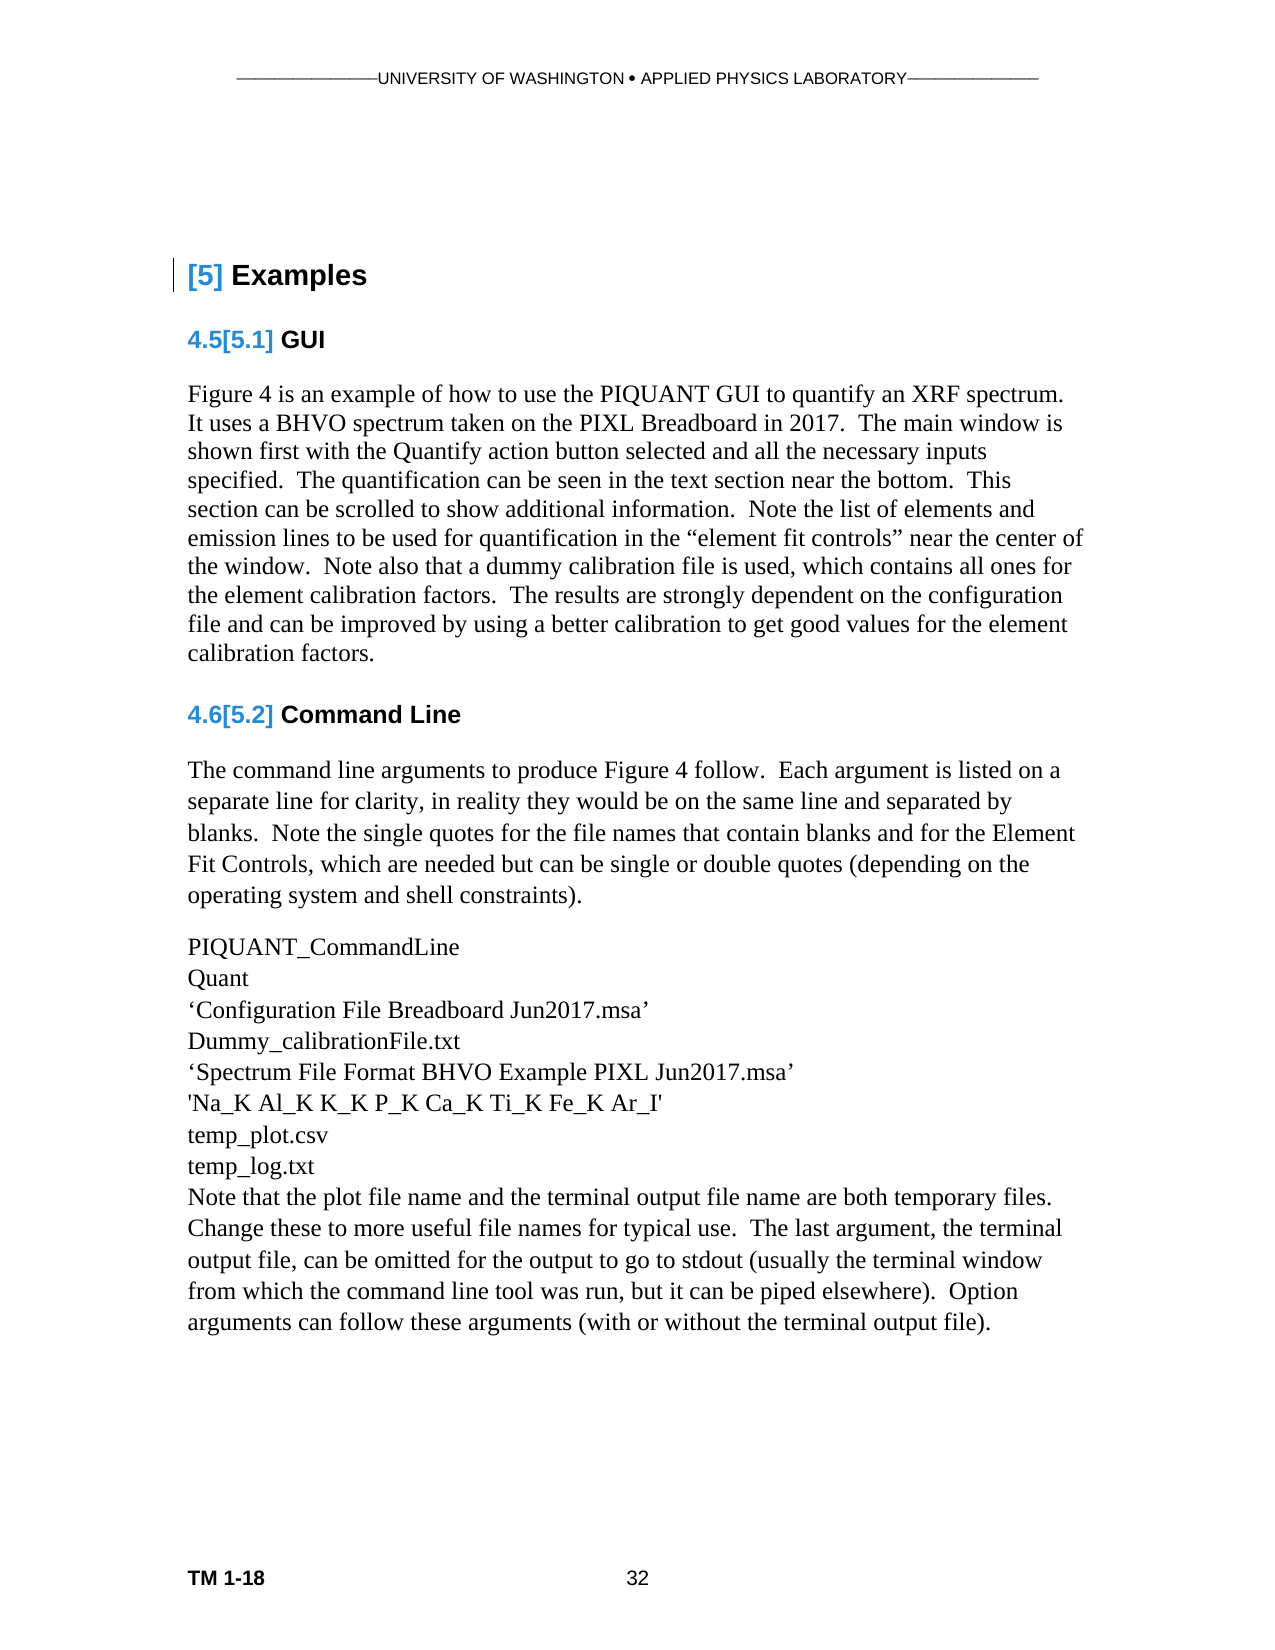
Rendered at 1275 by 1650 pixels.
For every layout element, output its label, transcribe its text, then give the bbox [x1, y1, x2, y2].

text Figure 4 is an example of how to use the PIQUANT GUI to quantify an XRF spectrum. It uses a BHVO spectrum taken on the PIXL Breadboard in 2017. The main window is shown first with the Quantify action button selected and all the necessary inputs specified. The quantification can be seen in the text section near the bottom. This section can be scrolled to show additional information. Note the list of elements and emission lines to be used for quantification in the “element fit controls” near the center of the window. Note also that a dummy calibration file is used, which contains all ones for the element calibration factors. The results are strongly dependent on the configuration file and can be improved by using a better calibration to get good values for the element calibration factors. [187, 379, 1087, 666]
subtitle Examples [187, 258, 1087, 292]
text Quant [187, 962, 1087, 993]
text 'Na_K Al_K K_K P_K Ca_K Ti_K Fe_K Ar_I' [187, 1087, 1087, 1118]
text Dummy_calibrationFile.txt [187, 1024, 1087, 1056]
text Note that the plot file name and the terminal output file name are both temporary files. Change these to more useful file names for typical use. The last argument, the terminal output file, can be omitted for the output to go to stdout (usually the terminal window from which the command line tool was run, but it can be piped elsewhere). Option arguments can follow these arguments (with or without the terminal output file). [187, 1181, 1087, 1337]
text PIQUANT_CommandLine [187, 931, 1087, 962]
text temp_log.txt [187, 1149, 1087, 1181]
text ‘Spectrum File Format BHVO Example PIXL Jun2017.msa’ [187, 1056, 1087, 1087]
subtitle GUI [187, 325, 1087, 354]
subtitle Command Line [187, 700, 1087, 728]
text The command line arguments to produce Figure 4 follow. Each argument is listed on a separate line for clarity, in reality they would be on the same line and separated by blanks. Note the single quotes for the file names that contain blanks and for the Element Fit Controls, which are needed but can be single or double quotes (depending on the operating system and shell constraints). [187, 753, 1087, 910]
text ‘Configuration File Breadboard Jun2017.msa’ [187, 993, 1087, 1024]
text temp_plot.csv [187, 1118, 1087, 1149]
